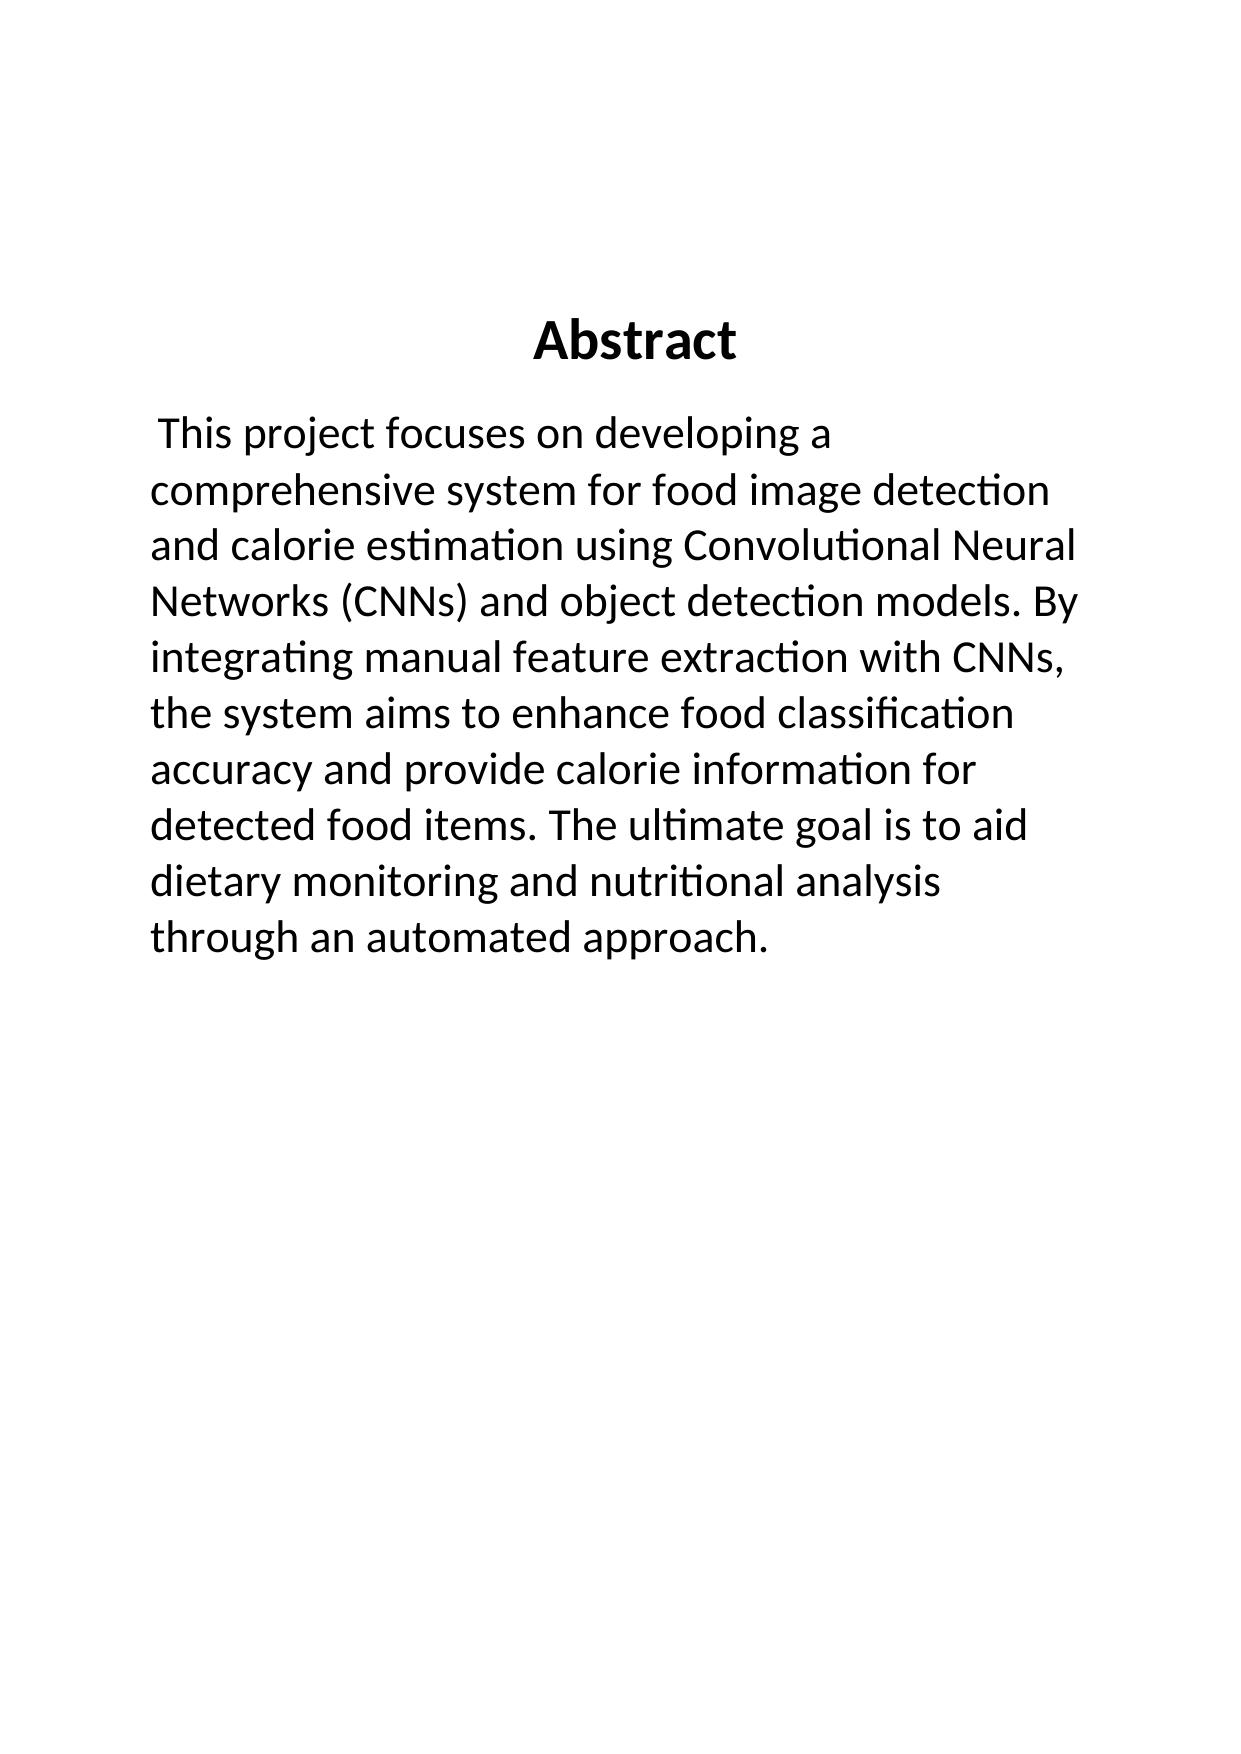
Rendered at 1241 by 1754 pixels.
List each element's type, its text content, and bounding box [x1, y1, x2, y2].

text This project focuses on developing a comprehensive system for food image detection and calorie estimation using Convolutional Neural Networks (CNNs) and object detection models. By integrating manual feature extraction with CNNs, the system aims to enhance food classification accuracy and provide calorie information for detected food items. The ultimate goal is to aid dietary monitoring and nutritional analysis through an automated approach. [150, 404, 1090, 964]
text Abstract [150, 303, 1090, 374]
